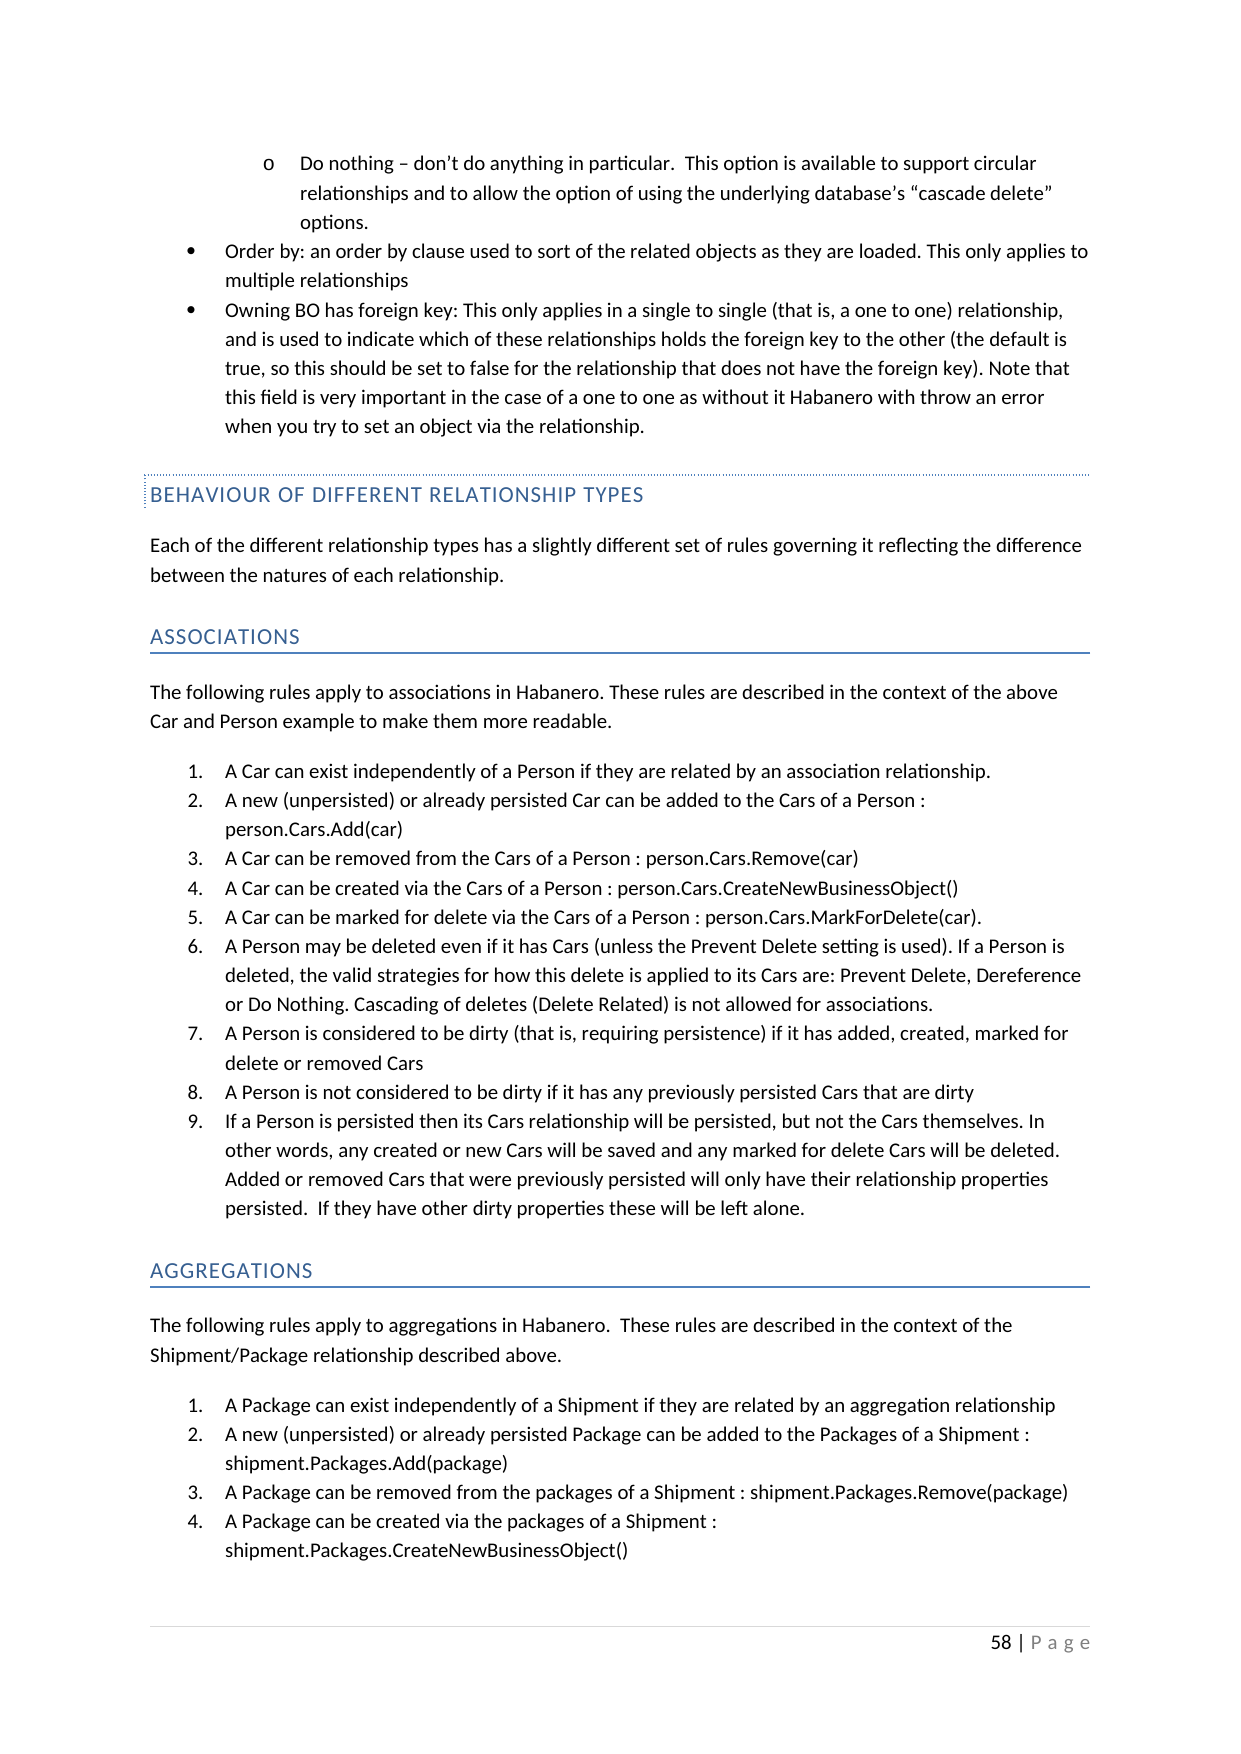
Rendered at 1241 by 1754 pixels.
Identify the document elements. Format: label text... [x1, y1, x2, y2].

list Order by: an order by clause used to sort of the related objects as they are loaded. This only applies to multiple relationships [187, 238, 1090, 293]
list A Person may be deleted even if it has Cars (unless the Prevent Delete setting is used). If a Person is deleted, the valid strategies for how this delete is applied to its Cars are: Prevent Delete, Dereference or Do Nothing. Cascading of deletes (Delete Related) is not allowed for associations. [187, 933, 1090, 1017]
subtitle Aggregations [150, 1256, 1090, 1286]
text The following rules apply to associations in Habanero. These rules are described in the context of the above Car and Person example to make them more readable. [150, 679, 1090, 733]
list A Package can be created via the packages of a Shipment : shipment.Packages.CreateNewBusinessObject() [187, 1508, 1090, 1563]
subtitle Associations [150, 622, 1090, 652]
list Owning BO has foreign key: This only applies in a single to single (that is, a one to one) relationship, and is used to indicate which of these relationships holds the foreign key to the other (the default is true, so this should be set to false for the relationship that does not have the foreign key). Note that this field is very important in the case of a one to one as without it Habanero with throw an error when you try to set an object via the relationship. [187, 297, 1090, 439]
list A Package can exist independently of a Shipment if they are related by an aggregation relationship [187, 1392, 1090, 1417]
list Do nothing – don’t do anything in particular. This option is available to support circular relationships and to allow the option of using the underlying database’s “cascade delete” options. [262, 150, 1090, 235]
list A Car can be removed from the Cars of a Person : person.Cars.Remove(car) [187, 846, 1090, 871]
list If a Person is persisted then its Cars relationship will be persisted, but not the Cars themselves. In other words, any created or new Cars will be saved and any marked for delete Cars will be deleted. Added or removed Cars that were previously persisted will only have their relationship properties persisted. If they have other dirty properties these will be left alone. [187, 1108, 1090, 1221]
list A Car can exist independently of a Person if they are related by an association relationship. [187, 758, 1090, 783]
list A Car can be marked for delete via the Cars of a Person : person.Cars.MarkForDelete(car). [187, 904, 1090, 929]
list A new (unpersisted) or already persisted Package can be added to the Packages of a Shipment : shipment.Packages.Add(package) [187, 1421, 1090, 1476]
list A Person is not considered to be dirty if it has any previously persisted Cars that are dirty [187, 1079, 1090, 1104]
list A Package can be removed from the packages of a Shipment : shipment.Packages.Remove(package) [187, 1479, 1090, 1505]
text Each of the different relationship types has a slightly different set of rules governing it reflecting the difference between the natures of each relationship. [150, 533, 1090, 587]
subtitle Behaviour of different relationship types [144, 474, 1090, 508]
list A Person is considered to be dirty (that is, requiring persistence) if it has added, created, marked for delete or removed Cars [187, 1021, 1090, 1075]
list A new (unpersisted) or already persisted Car can be added to the Cars of a Person : person.Cars.Add(car) [187, 787, 1090, 842]
text The following rules apply to aggregations in Habanero. These rules are described in the context of the Shipment/Package relationship described above. [150, 1313, 1090, 1367]
list A Car can be created via the Cars of a Person : person.Cars.CreateNewBusinessObject() [187, 875, 1090, 900]
